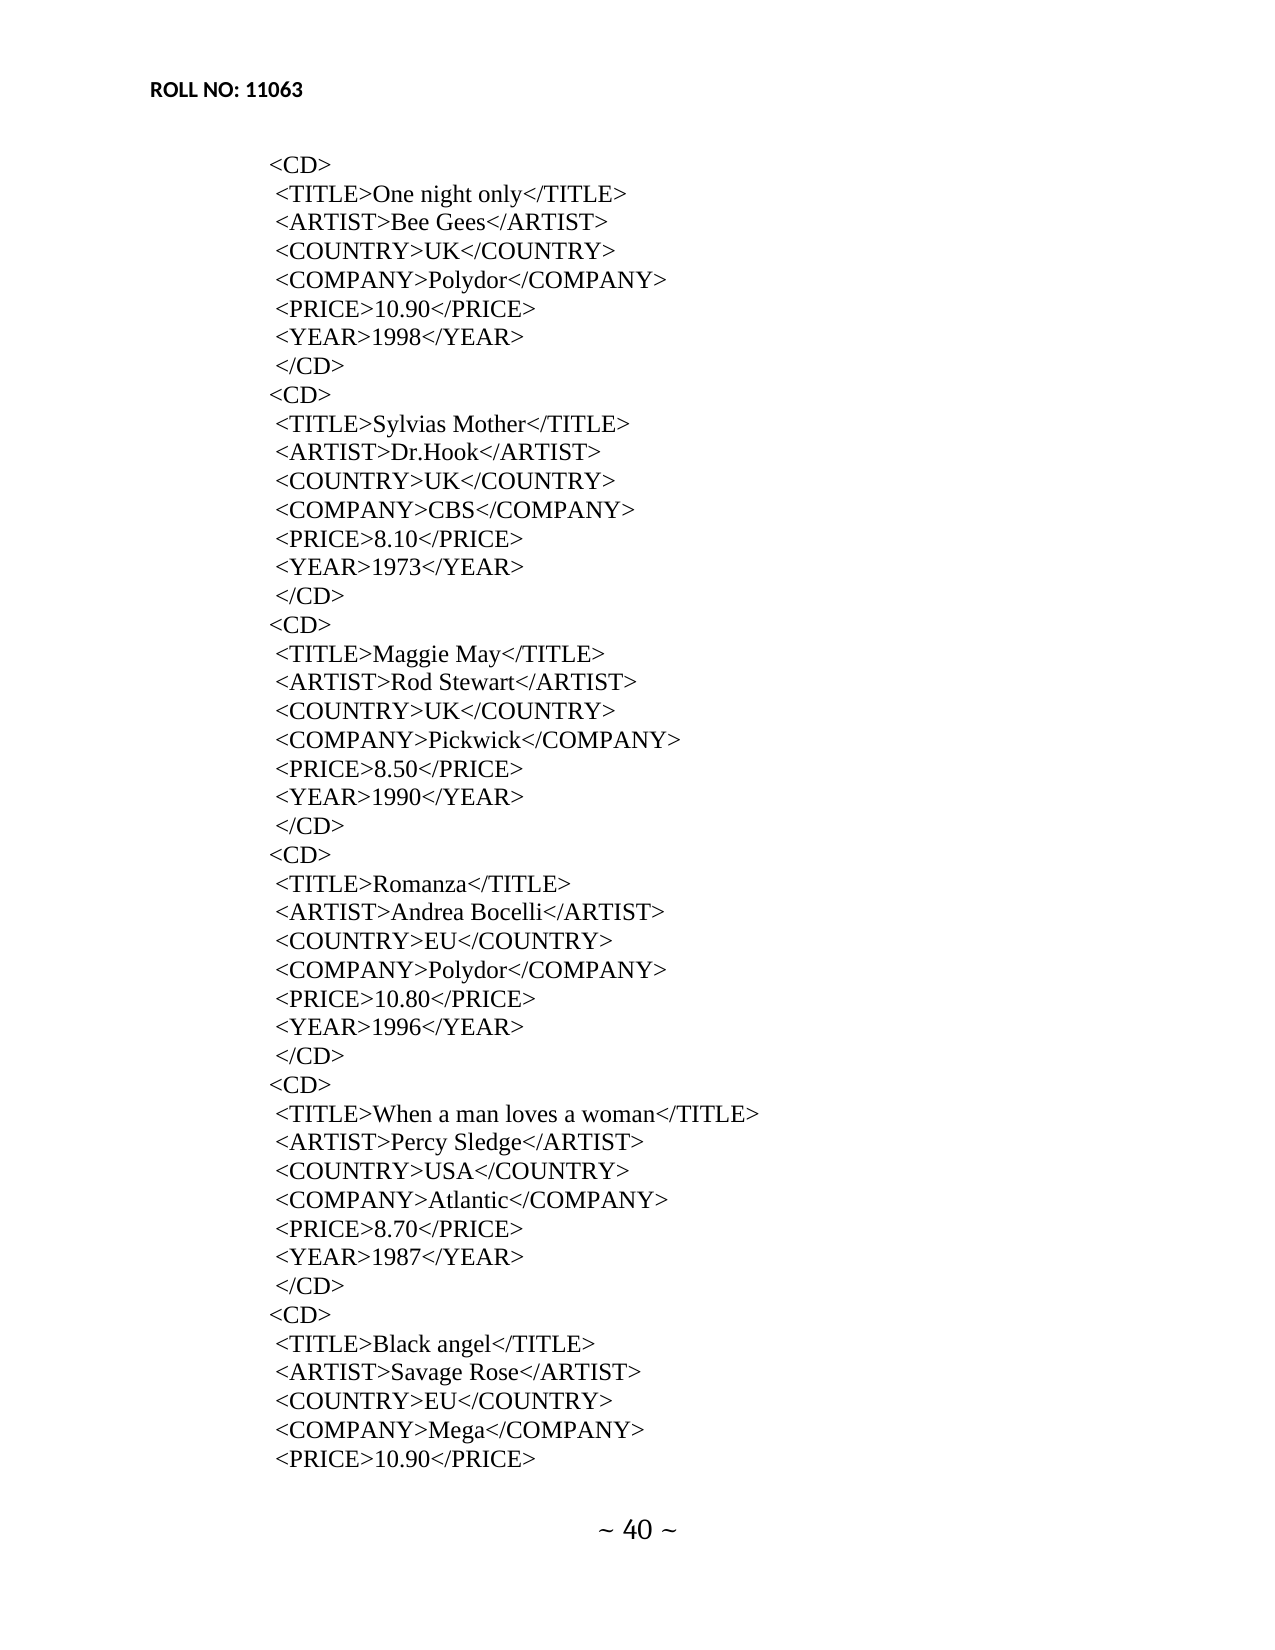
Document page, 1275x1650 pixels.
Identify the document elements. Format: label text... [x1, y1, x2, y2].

text <COMPANY>Polydor</COMPANY> [262, 955, 1125, 984]
text <CD> [262, 1070, 1125, 1099]
text <ARTIST>Andrea Bocelli</ARTIST> [262, 897, 1125, 926]
text <COUNTRY>USA</COUNTRY> [262, 1156, 1125, 1185]
text <ARTIST>Rod Stewart</ARTIST> [262, 667, 1125, 696]
text <COMPANY>Pickwick</COMPANY> [262, 725, 1125, 754]
text <COMPANY>CBS</COMPANY> [262, 495, 1125, 524]
text <PRICE>10.80</PRICE> [262, 984, 1125, 1012]
text <COUNTRY>EU</COUNTRY> [262, 1386, 1125, 1415]
text <CD> [262, 150, 1125, 179]
text </CD> [262, 811, 1125, 840]
text <YEAR>1996</YEAR> [262, 1012, 1125, 1041]
text <YEAR>1973</YEAR> [262, 552, 1125, 581]
text <CD> [262, 840, 1125, 869]
text <COMPANY>Atlantic</COMPANY> [262, 1185, 1125, 1214]
text <COUNTRY>UK</COUNTRY> [262, 466, 1125, 495]
text <ARTIST>Savage Rose</ARTIST> [262, 1357, 1125, 1386]
text <YEAR>1998</YEAR> [262, 322, 1125, 351]
text <COUNTRY>UK</COUNTRY> [262, 696, 1125, 725]
text <CD> [262, 610, 1125, 639]
text <COUNTRY>UK</COUNTRY> [262, 236, 1125, 265]
text <YEAR>1990</YEAR> [262, 782, 1125, 811]
text <CD> [262, 380, 1125, 409]
text </CD> [262, 581, 1125, 610]
text <TITLE>Romanza</TITLE> [262, 869, 1125, 897]
text <YEAR>1987</YEAR> [262, 1242, 1125, 1271]
text </CD> [262, 1041, 1125, 1070]
text <TITLE>Black angel</TITLE> [262, 1329, 1125, 1357]
text <ARTIST>Dr.Hook</ARTIST> [262, 437, 1125, 466]
text <PRICE>10.90</PRICE> [262, 1444, 1125, 1472]
text <CD> [262, 1300, 1125, 1329]
text <TITLE>Maggie May</TITLE> [262, 639, 1125, 667]
text <PRICE>8.10</PRICE> [262, 524, 1125, 552]
text <TITLE>When a man loves a woman</TITLE> [262, 1099, 1125, 1127]
text <ARTIST>Percy Sledge</ARTIST> [262, 1127, 1125, 1156]
text <TITLE>One night only</TITLE> [262, 179, 1125, 207]
text <COMPANY>Mega</COMPANY> [262, 1415, 1125, 1444]
text <ARTIST>Bee Gees</ARTIST> [262, 207, 1125, 236]
text <COUNTRY>EU</COUNTRY> [262, 926, 1125, 955]
text <COMPANY>Polydor</COMPANY> [262, 265, 1125, 294]
text <TITLE>Sylvias Mother</TITLE> [262, 409, 1125, 437]
text </CD> [262, 351, 1125, 380]
text <PRICE>10.90</PRICE> [262, 294, 1125, 322]
text </CD> [262, 1271, 1125, 1300]
text <PRICE>8.70</PRICE> [262, 1214, 1125, 1242]
text <PRICE>8.50</PRICE> [262, 754, 1125, 782]
